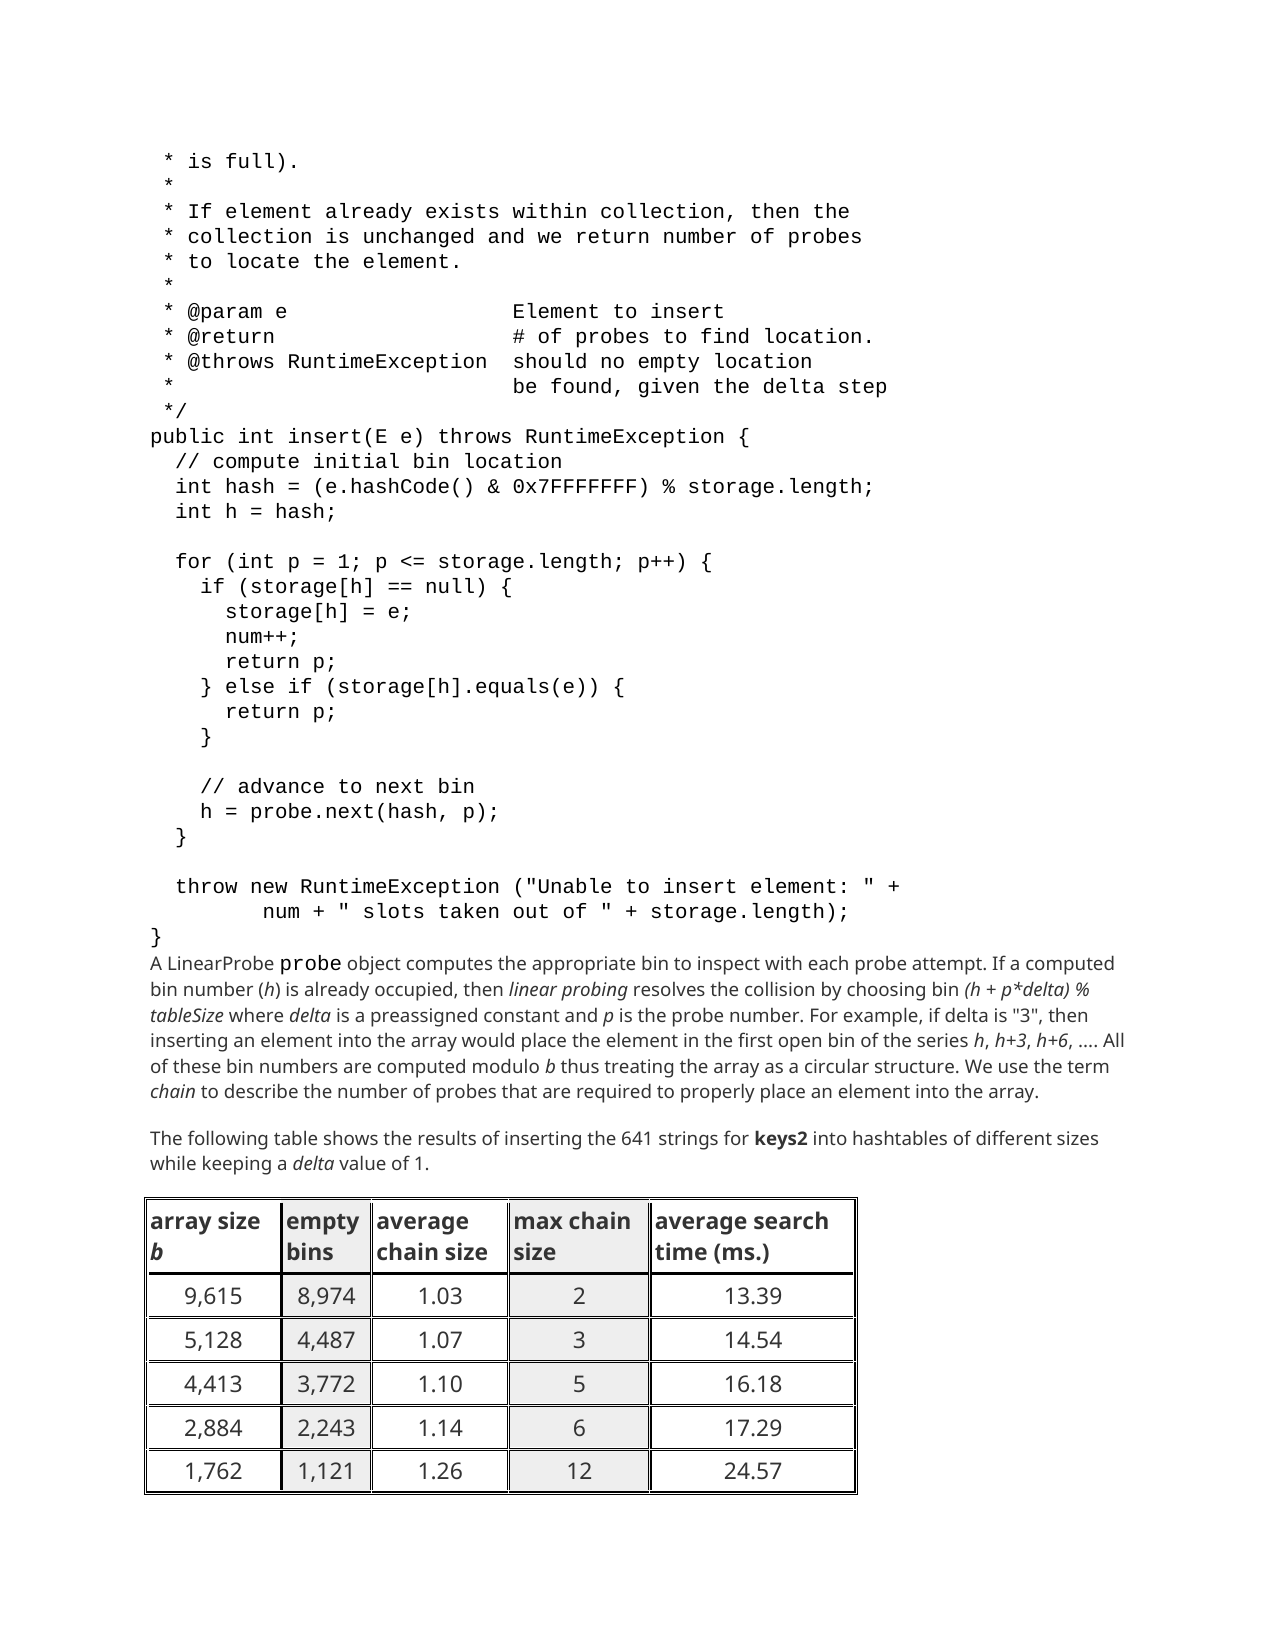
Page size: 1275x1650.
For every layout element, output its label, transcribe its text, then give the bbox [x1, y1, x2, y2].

text public int insert(E e) throws RuntimeException { [150, 425, 1125, 450]
table_header array size b [147, 1200, 281, 1272]
text A LinearProbe probe object computes the appropriate bin to inspect with each probe attempt. If a computed bin number (h) is already occupied, then linear probing resolves the collision by choosing bin (h + p*delta) % tableSize where delta is a preassigned constant and p is the probe number. For example, if delta is "3", then inserting an element into the array would place the element in the first open bin of the series h, h+3, h+6, .... All of these bin numbers are computed modulo b thus treating the array as a circular structure. We use the term chain to describe the number of probes that are required to properly place an element into the array. [150, 950, 1125, 1104]
table_header max chain size [509, 1198, 650, 1272]
text * @throws RuntimeException should no empty location [150, 350, 1125, 375]
table_cell 5,128 [145, 1316, 281, 1360]
table_cell 1,121 [281, 1451, 371, 1491]
text if (storage[h] == null) { [150, 575, 1125, 600]
table_cell 1,762 [147, 1448, 281, 1491]
table_cell 2 [510, 1275, 648, 1316]
text } [150, 725, 1125, 750]
table_header average chain size [371, 1200, 508, 1272]
table_cell 6 [510, 1407, 648, 1447]
text * to locate the element. [150, 250, 1125, 275]
text * [150, 175, 1125, 200]
text h = probe.next(hash, p); [150, 800, 1125, 825]
text return p; [150, 650, 1125, 675]
table_cell 5 [510, 1363, 648, 1403]
table_cell 17.29 [652, 1404, 855, 1447]
table_cell 24.57 [650, 1448, 855, 1491]
table_header empty bins [281, 1200, 371, 1272]
text * collection is unchanged and we return number of probes [150, 225, 1125, 250]
text } [150, 825, 1125, 850]
table_cell 1.26 [371, 1451, 508, 1491]
table_cell 1.10 [373, 1363, 507, 1403]
table_cell 3,772 [283, 1363, 370, 1403]
table_cell 16.18 [650, 1360, 856, 1403]
text int h = hash; [150, 500, 1125, 525]
text * @return # of probes to find location. [150, 325, 1125, 350]
text storage[h] = e; [150, 600, 1125, 625]
text int hash = (e.hashCode() & 0x7FFFFFFF) % storage.length; [150, 475, 1125, 500]
table_cell 1.03 [373, 1275, 507, 1316]
text } else if (storage[h].equals(e)) { [150, 675, 1125, 700]
text return p; [150, 700, 1125, 725]
text * [150, 275, 1125, 300]
text * is full). [150, 150, 1125, 175]
table_header average search time (ms.) [650, 1200, 854, 1272]
text The following table shows the results of inserting the 641 strings for keys2 into hashtables of different sizes while keeping a delta value of 1. [150, 1125, 1125, 1176]
table_cell 4,487 [283, 1319, 370, 1360]
text // compute initial bin location [150, 450, 1125, 475]
table_cell 3 [510, 1319, 648, 1360]
table_cell 4,413 [145, 1360, 281, 1403]
text num++; [150, 625, 1125, 650]
text * If element already exists within collection, then the [150, 200, 1125, 225]
table_cell 9,615 [147, 1272, 280, 1316]
text for (int p = 1; p <= storage.length; p++) { [150, 550, 1125, 575]
text throw new RuntimeException ("Unable to insert element: " + [150, 875, 1125, 900]
table_cell 13.39 [652, 1272, 854, 1316]
text } [150, 925, 1125, 950]
table_cell 2,884 [147, 1404, 280, 1447]
text // advance to next bin [150, 775, 1125, 800]
table_cell 1.07 [373, 1319, 507, 1360]
table_cell 2,243 [283, 1407, 370, 1447]
text * @param e Element to insert [150, 300, 1125, 325]
text * be found, given the delta step [150, 375, 1125, 400]
table_cell 8,974 [283, 1275, 370, 1316]
text */ [150, 400, 1125, 425]
text num + " slots taken out of " + storage.length); [150, 900, 1125, 925]
table_cell 1.14 [373, 1407, 507, 1447]
table_cell 14.54 [650, 1316, 856, 1360]
table_cell 12 [509, 1448, 650, 1491]
